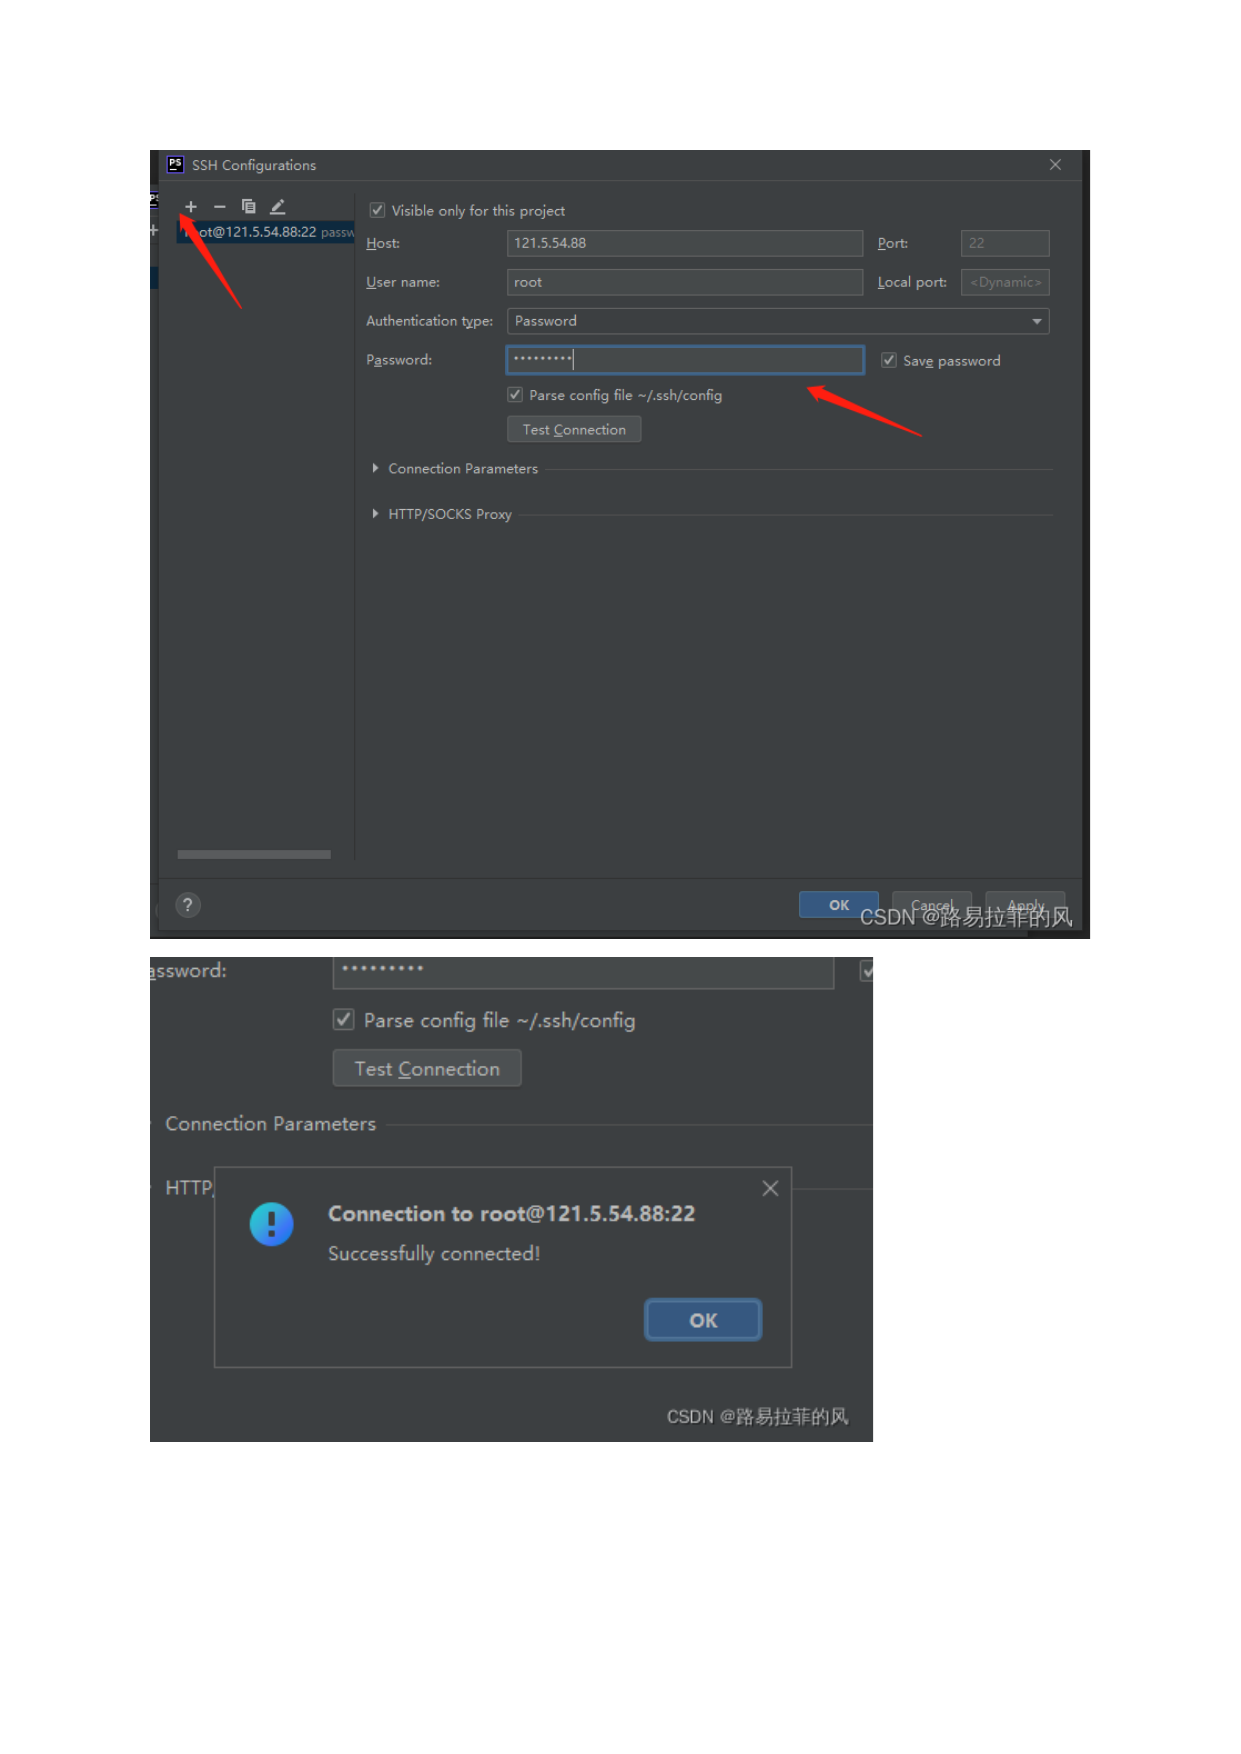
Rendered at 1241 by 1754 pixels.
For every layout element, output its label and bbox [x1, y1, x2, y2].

picture [150, 957, 874, 1442]
picture [150, 150, 1091, 939]
